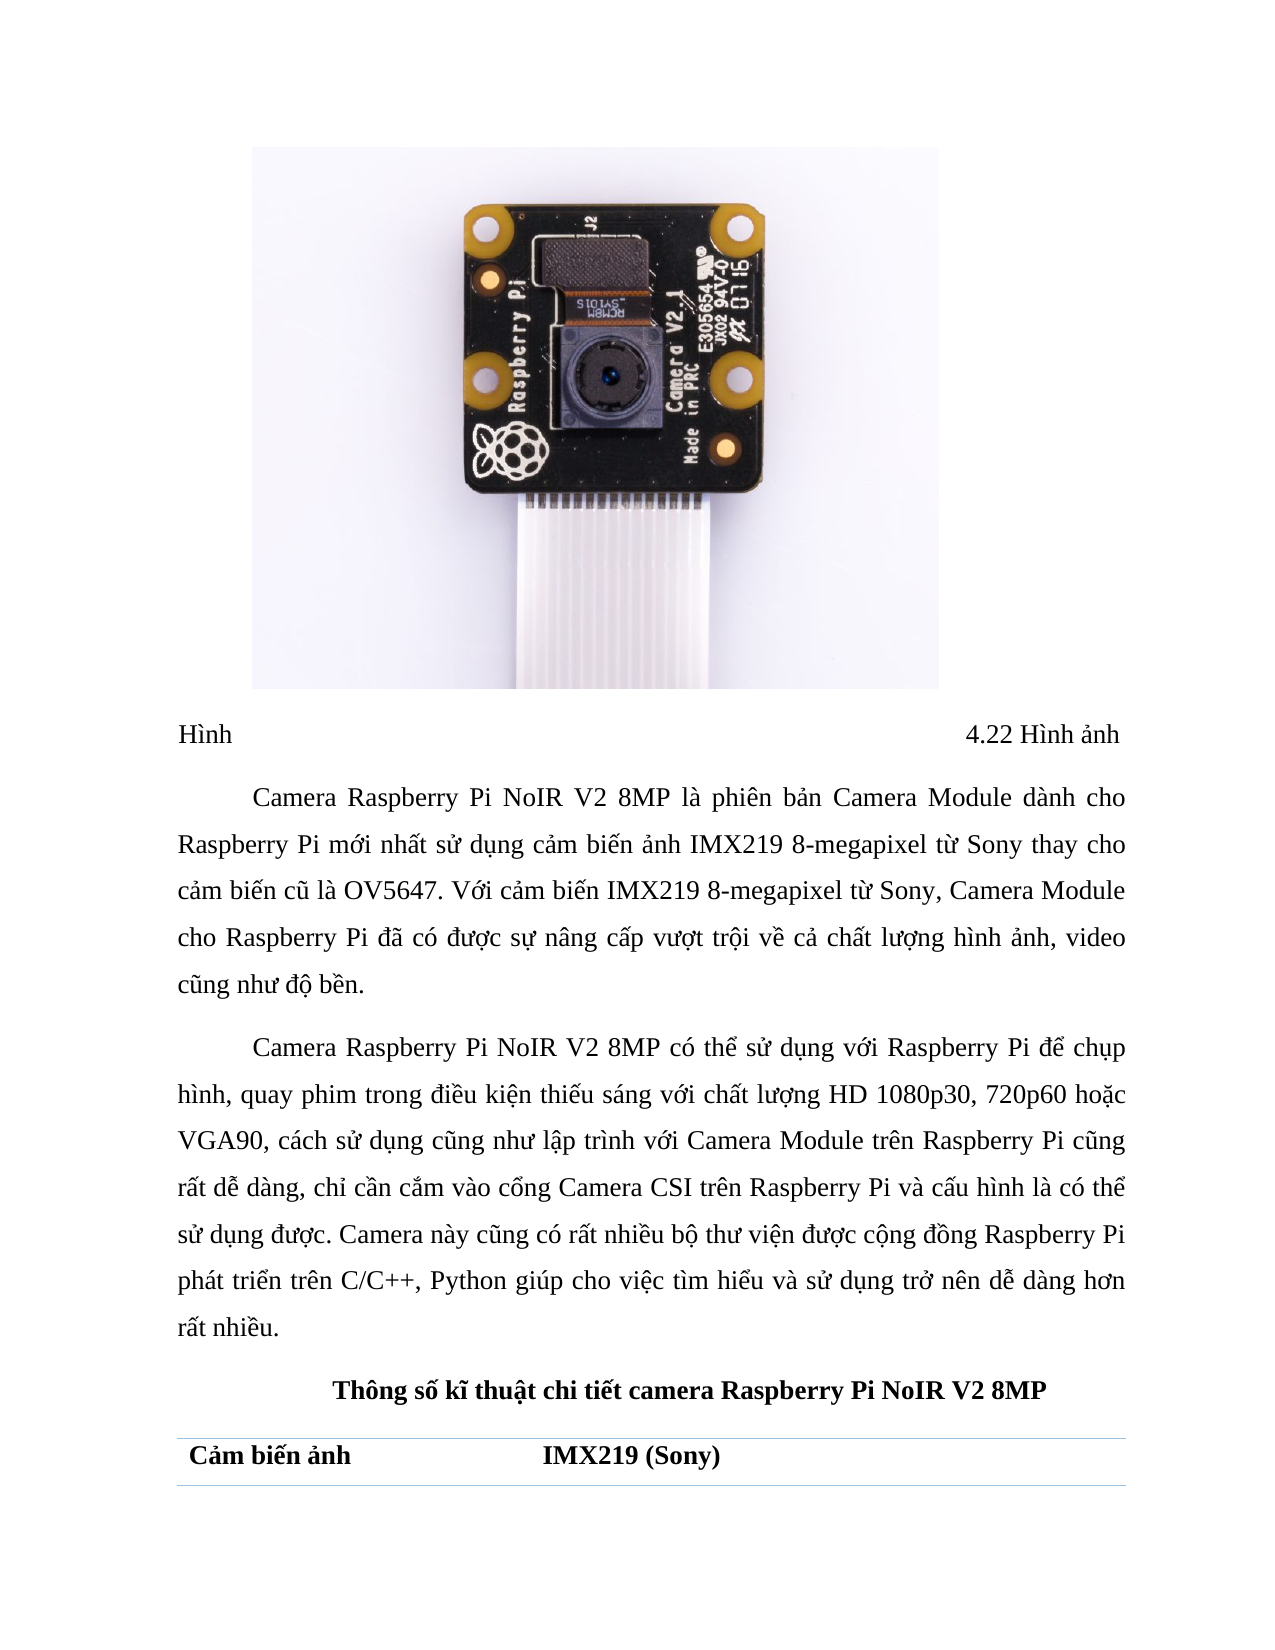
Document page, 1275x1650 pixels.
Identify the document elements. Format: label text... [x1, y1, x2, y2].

table_header Cảm biến ảnh [177, 1439, 531, 1485]
picture [251, 147, 943, 692]
text Camera Raspberry Pi NoIR V2 8MP là phiên bản Camera Module dành cho Raspberry Pi mới nhất sử dụng cảm biến ảnh IMX219 8-megapixel từ Sony thay cho cảm biến cũ là OV5647. Với cảm biến IMX219 8-megapixel từ Sony, Camera Module cho Raspberry Pi đã có được sự nâng cấp vượt trội về cả chất lượng hình ảnh, video cũng như độ bền. [177, 781, 1127, 999]
subtitle Hình 4.22 Hình ảnh Camera Raspberry Pi NoIR V2 8MP [177, 718, 1127, 749]
text Camera Raspberry Pi NoIR V2 8MP có thể sử dụng với Raspberry Pi để chụp hình, quay phim trong điều kiện thiếu sáng với chất lượng HD 1080p30, 720p60 hoặc VGA90, cách sử dụng cũng như lập trình với Camera Module trên Raspberry Pi cũng rất dễ dàng, chỉ cần cắm vào cổng Camera CSI trên Raspberry Pi và cấu hình là có thể sử dụng được. Camera này cũng có rất nhiều bộ thư viện được cộng đồng Raspberry Pi phát triển trên C/C++, Python giúp cho việc tìm hiểu và sử dụng trở nên dễ dàng hơn rất nhiều. [177, 1031, 1127, 1342]
text Thông số kĩ thuật chi tiết camera Raspberry Pi NoIR V2 8MP [177, 1374, 1127, 1406]
table_header IMX219 (Sony) [531, 1439, 1126, 1485]
